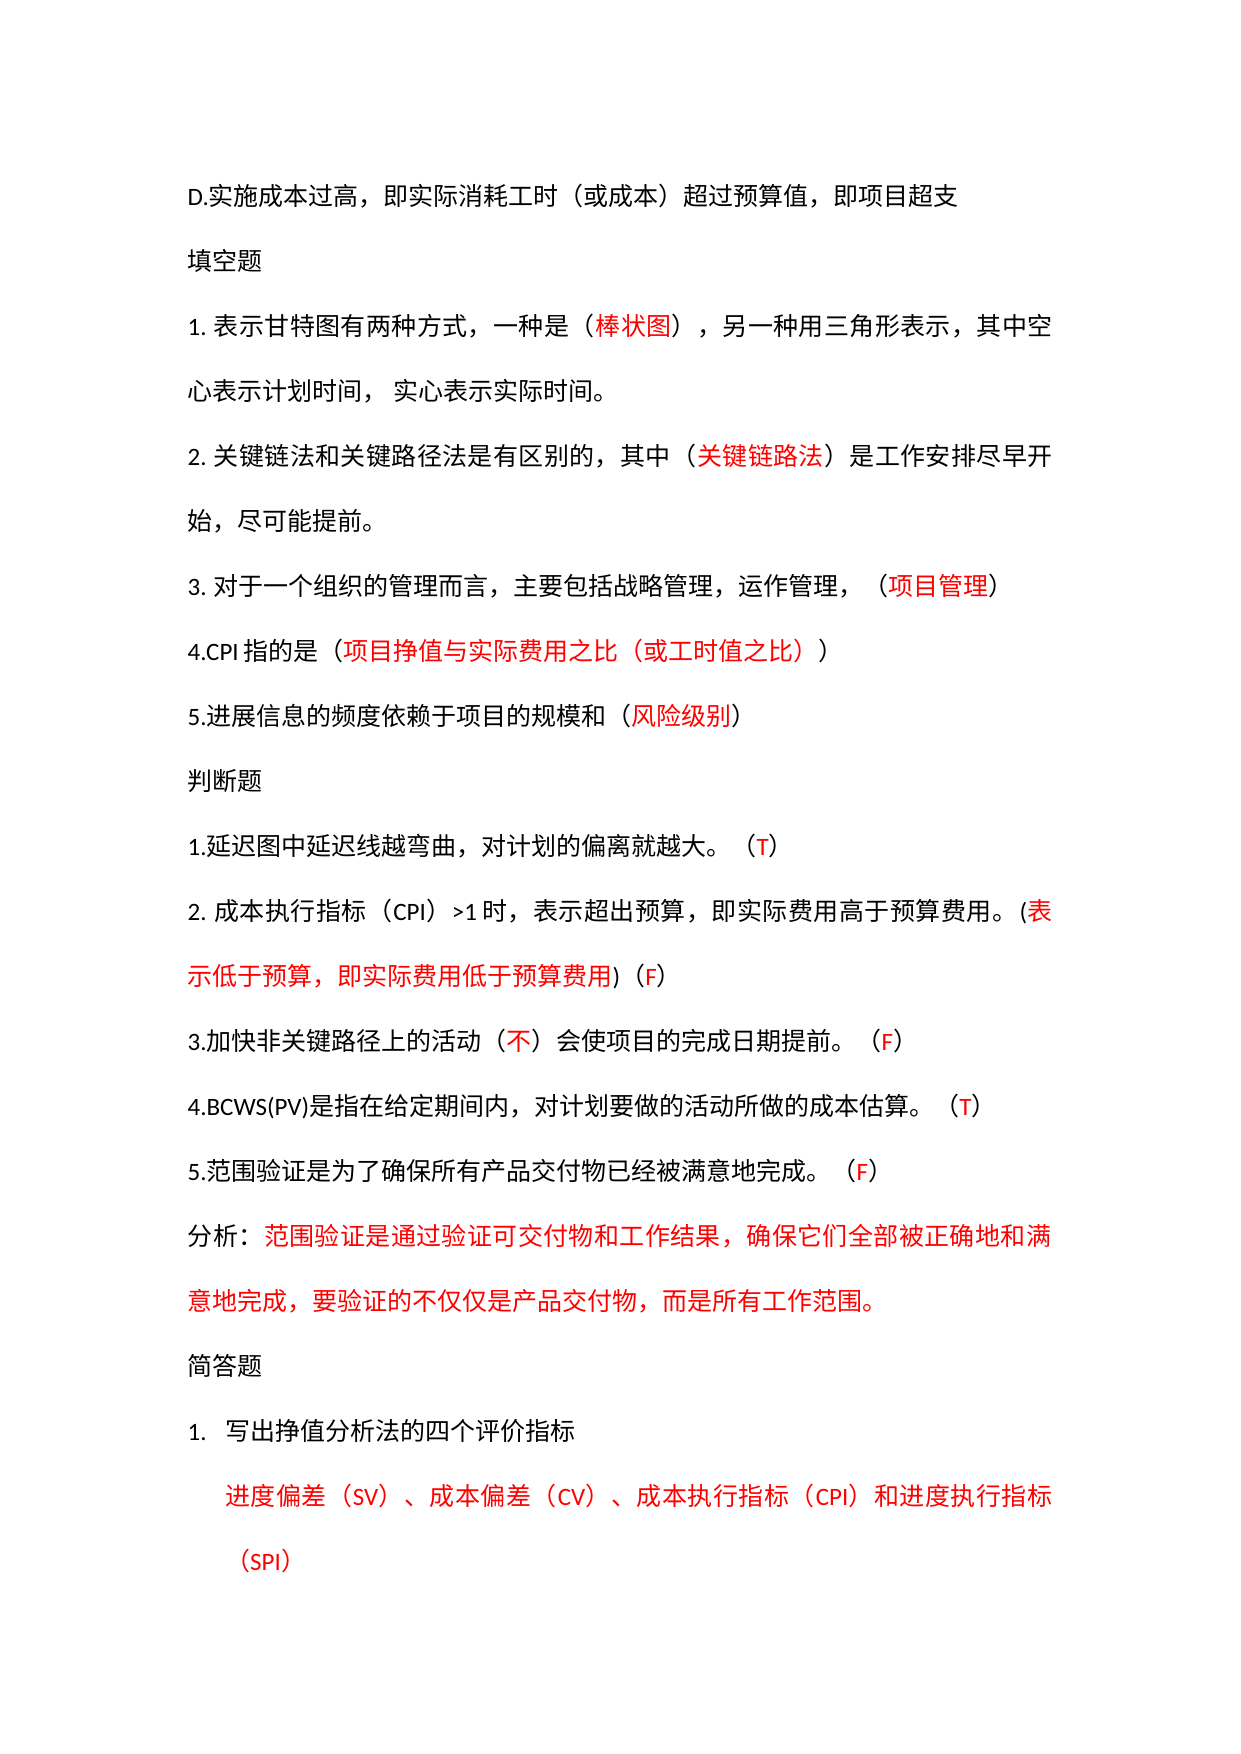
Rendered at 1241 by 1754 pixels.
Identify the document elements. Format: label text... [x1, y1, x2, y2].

text 2. 成本执行指标（CPI）>1时，表示超出预算，即实际费用高于预算费用。(表示低于预算，即实际费用低于预算费用)（F） [187, 877, 1053, 1007]
text 填空题 [187, 227, 1053, 292]
text 分析：范围验证是通过验证可交付物和工作结果，确保它们全部被正确地和满意地完成，要验证的不仅仅是产品交付物，而是所有工作范围。 [187, 1202, 1053, 1332]
text 4.CPI指的是（项目挣值与实际费用之比（或工时值之比）） [187, 617, 1053, 682]
text 简答题 [187, 1332, 1053, 1397]
text 4.BCWS(PV)是指在给定期间内，对计划要做的活动所做的成本估算。（T） [187, 1072, 1053, 1137]
text 2. 关键链法和关键路径法是有区别的，其中（关键链路法）是工作安排尽早开始，尽可能提前。 [187, 422, 1053, 552]
text 1.延迟图中延迟线越弯曲，对计划的偏离就越大。（T） [187, 812, 1053, 877]
text 判断题 [187, 747, 1053, 812]
text D.实施成本过高，即实际消耗工时（或成本）超过预算值，即项目超支 [187, 162, 1053, 227]
text 3. 对于一个组织的管理而言，主要包括战略管理，运作管理，（项目管理） [187, 552, 1053, 617]
text 1. 表示甘特图有两种方式，一种是（棒状图），另一种用三角形表示，其中空心表示计划时间， 实心表示实际时间。 [187, 292, 1053, 422]
list 进度偏差（SV）、成本偏差（CV）、成本执行指标（CPI）和进度执行指标（SPI） [225, 1462, 1053, 1592]
list 写出挣值分析法的四个评价指标 [187, 1397, 1053, 1462]
text 5.进展信息的频度依赖于项目的规模和（风险级别） [187, 682, 1053, 747]
text 5.范围验证是为了确保所有产品交付物已经被满意地完成。（F） [187, 1137, 1053, 1202]
text 3.加快非关键路径上的活动（不）会使项目的完成日期提前。（F） [187, 1007, 1053, 1072]
